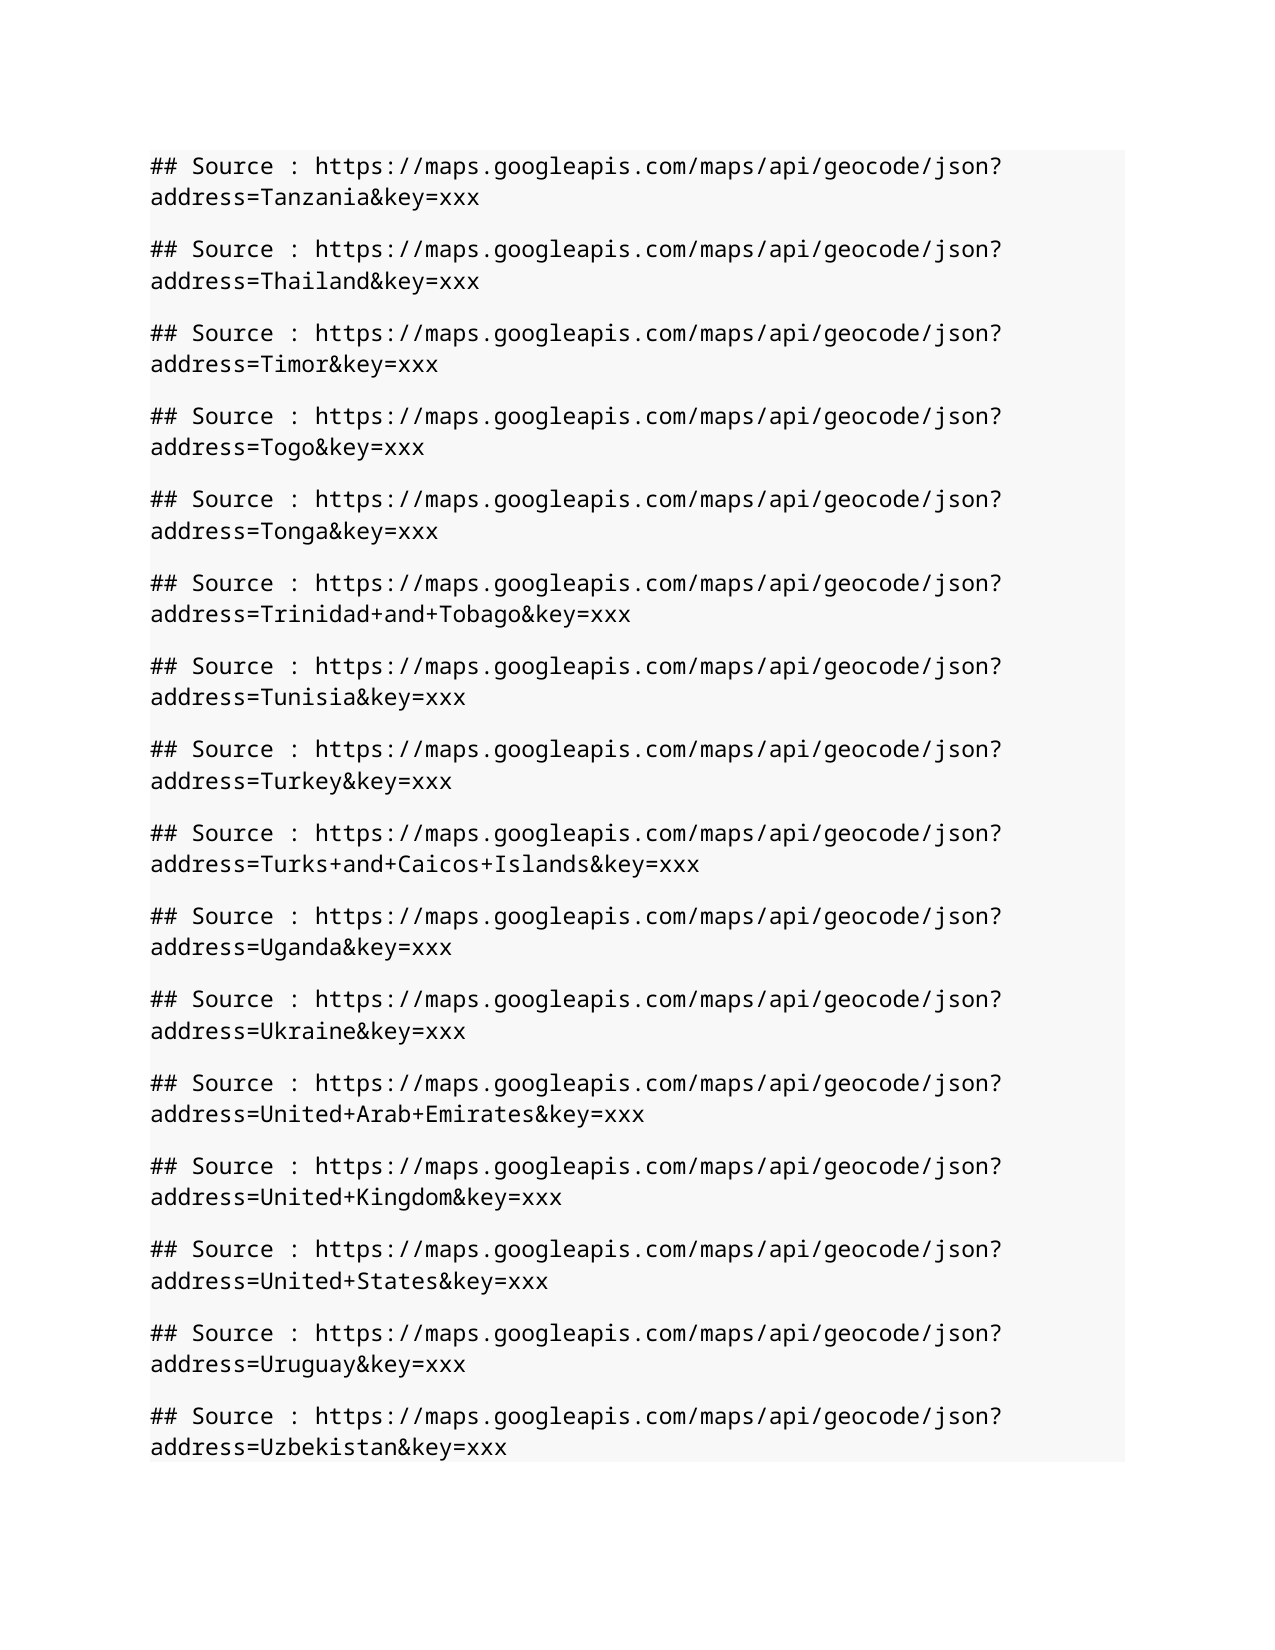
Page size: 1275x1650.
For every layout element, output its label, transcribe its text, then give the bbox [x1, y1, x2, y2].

text ## Source : https://maps.googleapis.com/maps/api/geocode/json?address=United+Arab+Emirates&key=xxx [150, 1067, 1125, 1129]
text ## Source : https://maps.googleapis.com/maps/api/geocode/json?address=Uruguay&key=xxx [150, 1317, 1125, 1379]
text ## Source : https://maps.googleapis.com/maps/api/geocode/json?address=Ukraine&key=xxx [150, 983, 1125, 1046]
text ## Source : https://maps.googleapis.com/maps/api/geocode/json?address=Tanzania&key=xxx [150, 150, 1125, 212]
text ## Source : https://maps.googleapis.com/maps/api/geocode/json?address=Turks+and+Caicos+Islands&key=xxx [150, 817, 1125, 879]
text ## Source : https://maps.googleapis.com/maps/api/geocode/json?address=Timor&key=xxx [150, 317, 1125, 379]
text ## Source : https://maps.googleapis.com/maps/api/geocode/json?address=United+Kingdom&key=xxx [150, 1150, 1125, 1212]
text ## Source : https://maps.googleapis.com/maps/api/geocode/json?address=United+States&key=xxx [150, 1233, 1125, 1296]
text ## Source : https://maps.googleapis.com/maps/api/geocode/json?address=Uganda&key=xxx [150, 900, 1125, 962]
text ## Source : https://maps.googleapis.com/maps/api/geocode/json?address=Trinidad+and+Tobago&key=xxx [150, 567, 1125, 629]
text ## Source : https://maps.googleapis.com/maps/api/geocode/json?address=Tunisia&key=xxx [150, 650, 1125, 712]
text ## Source : https://maps.googleapis.com/maps/api/geocode/json?address=Tonga&key=xxx [150, 483, 1125, 546]
text ## Source : https://maps.googleapis.com/maps/api/geocode/json?address=Uzbekistan&key=xxx [150, 1400, 1125, 1462]
text ## Source : https://maps.googleapis.com/maps/api/geocode/json?address=Togo&key=xxx [150, 400, 1125, 462]
text ## Source : https://maps.googleapis.com/maps/api/geocode/json?address=Turkey&key=xxx [150, 733, 1125, 796]
text ## Source : https://maps.googleapis.com/maps/api/geocode/json?address=Thailand&key=xxx [150, 233, 1125, 296]
